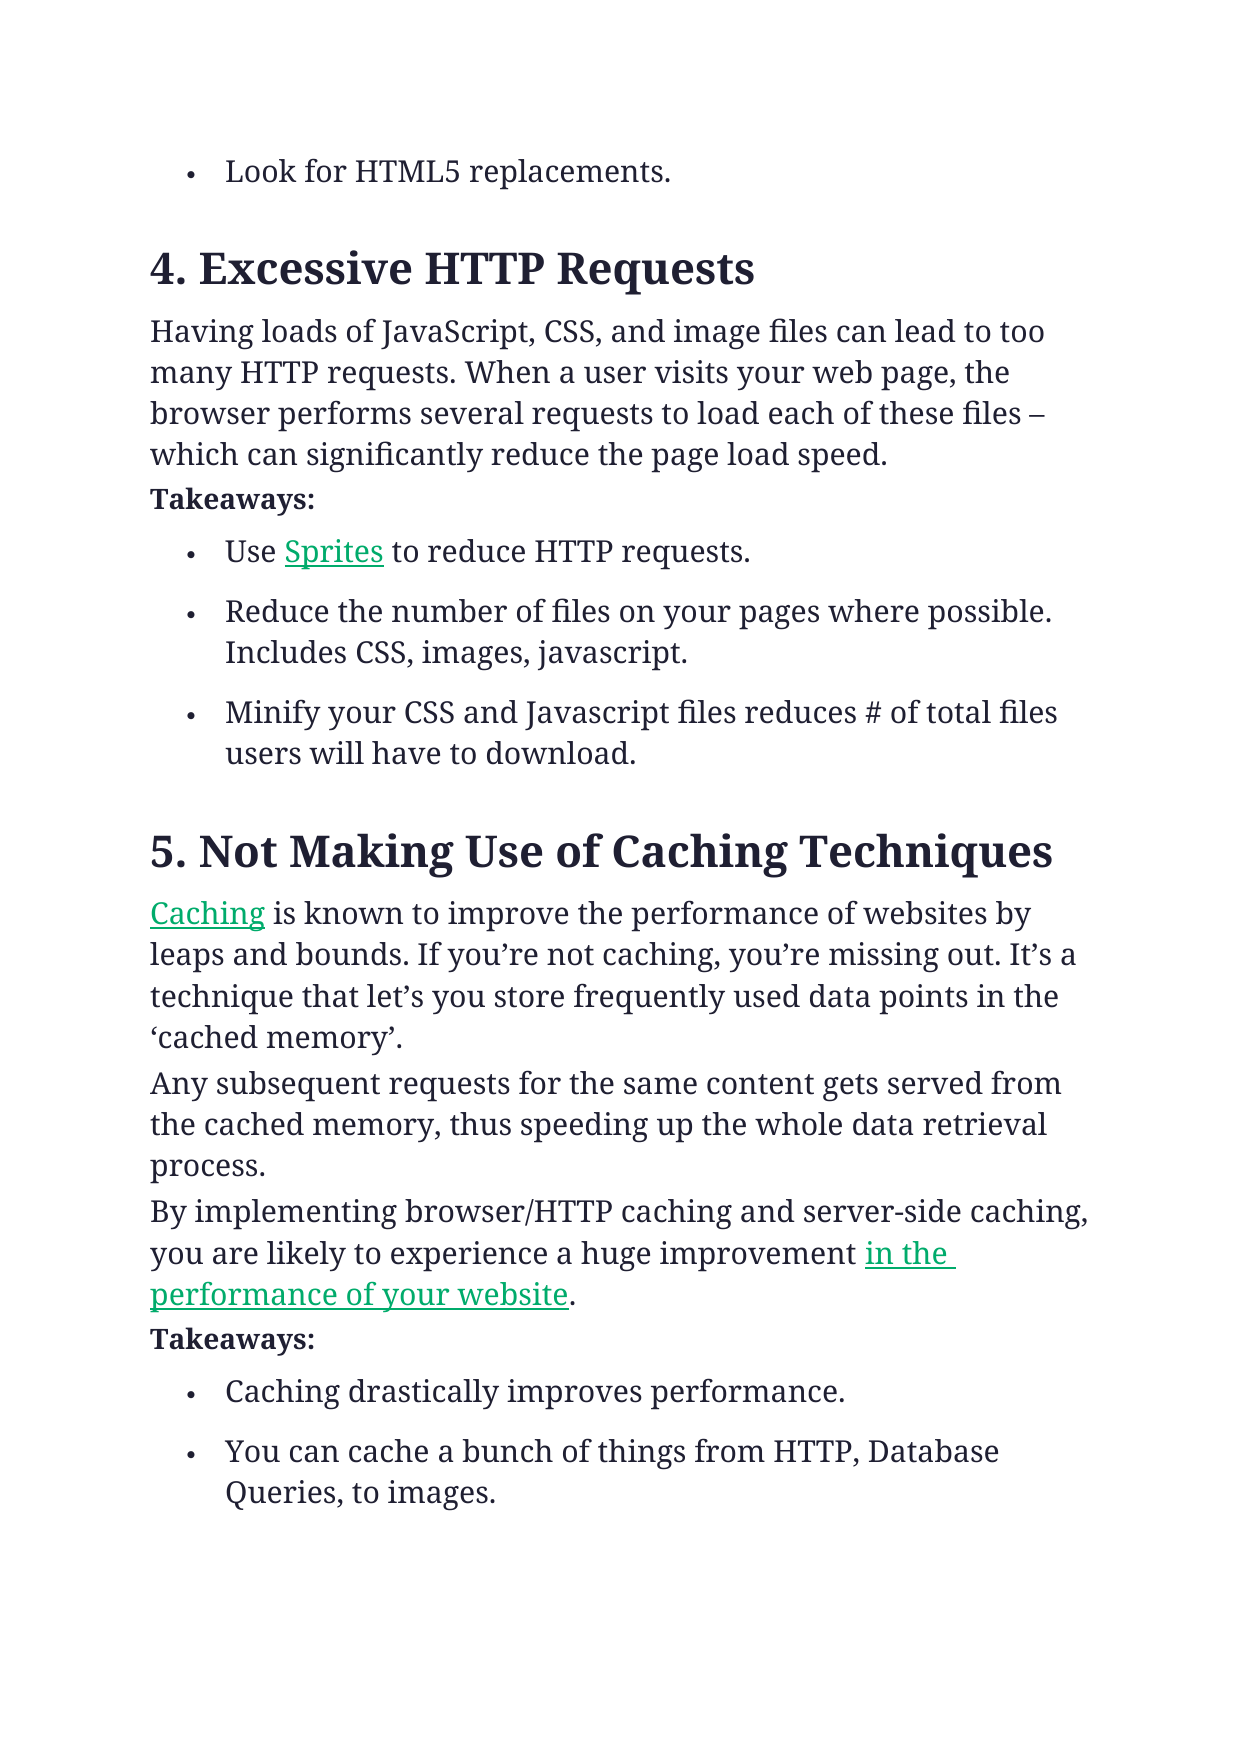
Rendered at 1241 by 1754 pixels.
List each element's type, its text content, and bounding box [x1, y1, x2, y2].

text Any subsequent requests for the same content gets served from the cached memory, thus speeding up the whole data retrieval process. [150, 1062, 1090, 1186]
text 4. Excessive HTTP Requests [150, 235, 1090, 297]
list Use Sprites to reduce HTTP requests. [187, 530, 1090, 572]
list Reduce the number of files on your pages where possible. Includes CSS, images, javascript. [187, 590, 1090, 673]
text By implementing browser/HTTP caching and server-side caching, you are likely to experience a huge improvement in the performance of your website. [150, 1191, 1090, 1314]
list You can cache a bunch of things from HTTP, Database Queries, to images. [187, 1430, 1090, 1512]
list Minify your CSS and Javascript files reduces # of total files users will have to download. [187, 691, 1090, 774]
list Caching drastically improves performance. [187, 1370, 1090, 1411]
text Caching is known to improve the performance of websites by leaps and bounds. If you’re not caching, you’re missing out. It’s a technique that let’s you store frequently used data points in the ‘cached memory’. [150, 892, 1090, 1057]
text Takeaways: [150, 479, 1090, 518]
text Takeaways: [150, 1319, 1090, 1357]
text 5. Not Making Use of Caching Techniques [150, 817, 1090, 880]
list Look for HTML5 replacements. [187, 150, 1090, 191]
text Having loads of JavaScript, CSS, and image files can lead to too many HTTP requests. When a user visits your web page, the browser performs several requests to load each of these files – which can significantly reduce the page load speed. [150, 310, 1090, 474]
